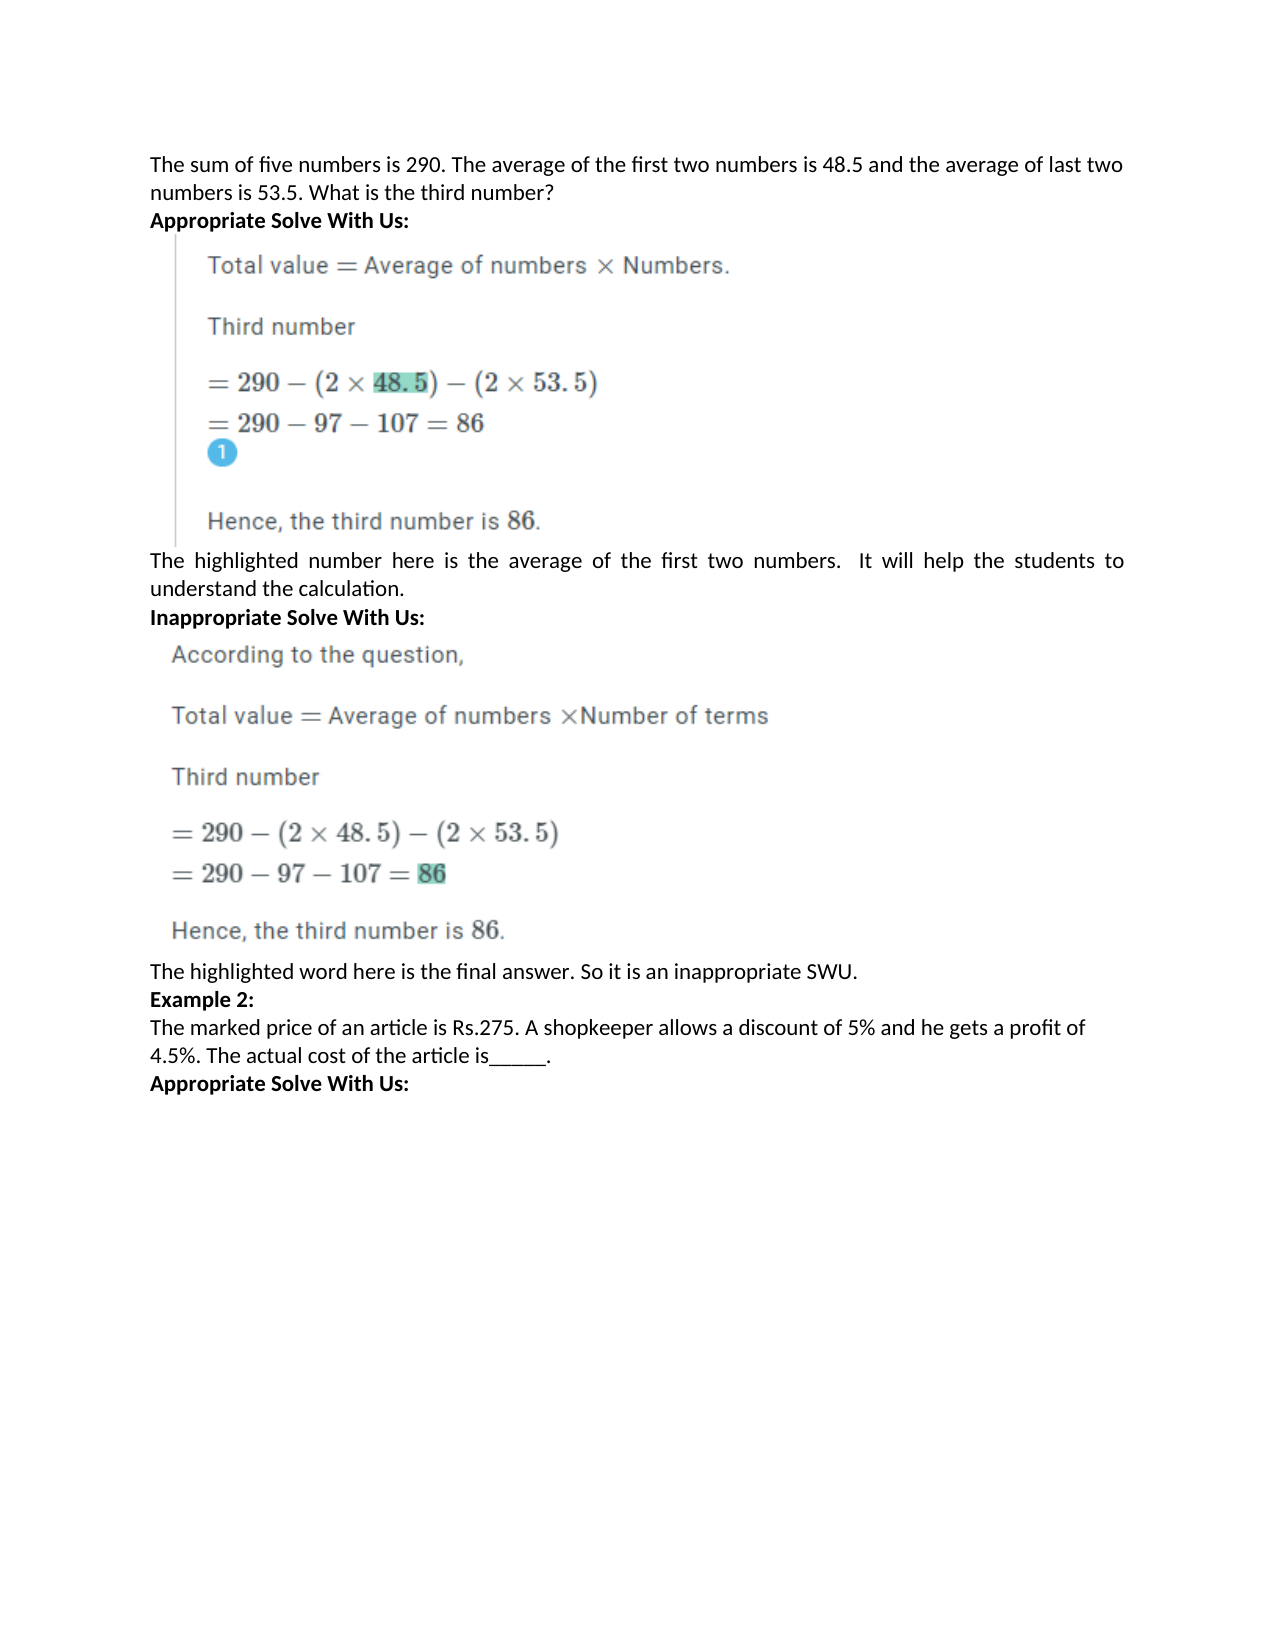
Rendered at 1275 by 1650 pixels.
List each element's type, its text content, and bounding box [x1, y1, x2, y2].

text The highlighted word here is the final answer. So it is an inappropriate SWU. [150, 957, 1125, 985]
text The sum of five numbers is 290. The average of the first two numbers is 48.5 and the average of last two numbers is 53.5. What is the third number? [150, 150, 1125, 206]
text Example 2: [150, 985, 1125, 1013]
text Appropriate Solve With Us: [150, 1069, 1125, 1097]
text Appropriate Solve With Us: [150, 206, 1125, 234]
text Inappropriate Solve With Us: [150, 603, 1125, 631]
text The marked price of an article is Rs.275. A shopkeeper allows a discount of 5% and he gets a profit of 4.5%. The actual cost of the article is_____. [150, 1013, 1125, 1069]
picture [150, 630, 779, 958]
text The highlighted number here is the average of the first two numbers. It will help the students to understand the calculation. [150, 547, 1125, 603]
picture [150, 234, 1010, 547]
